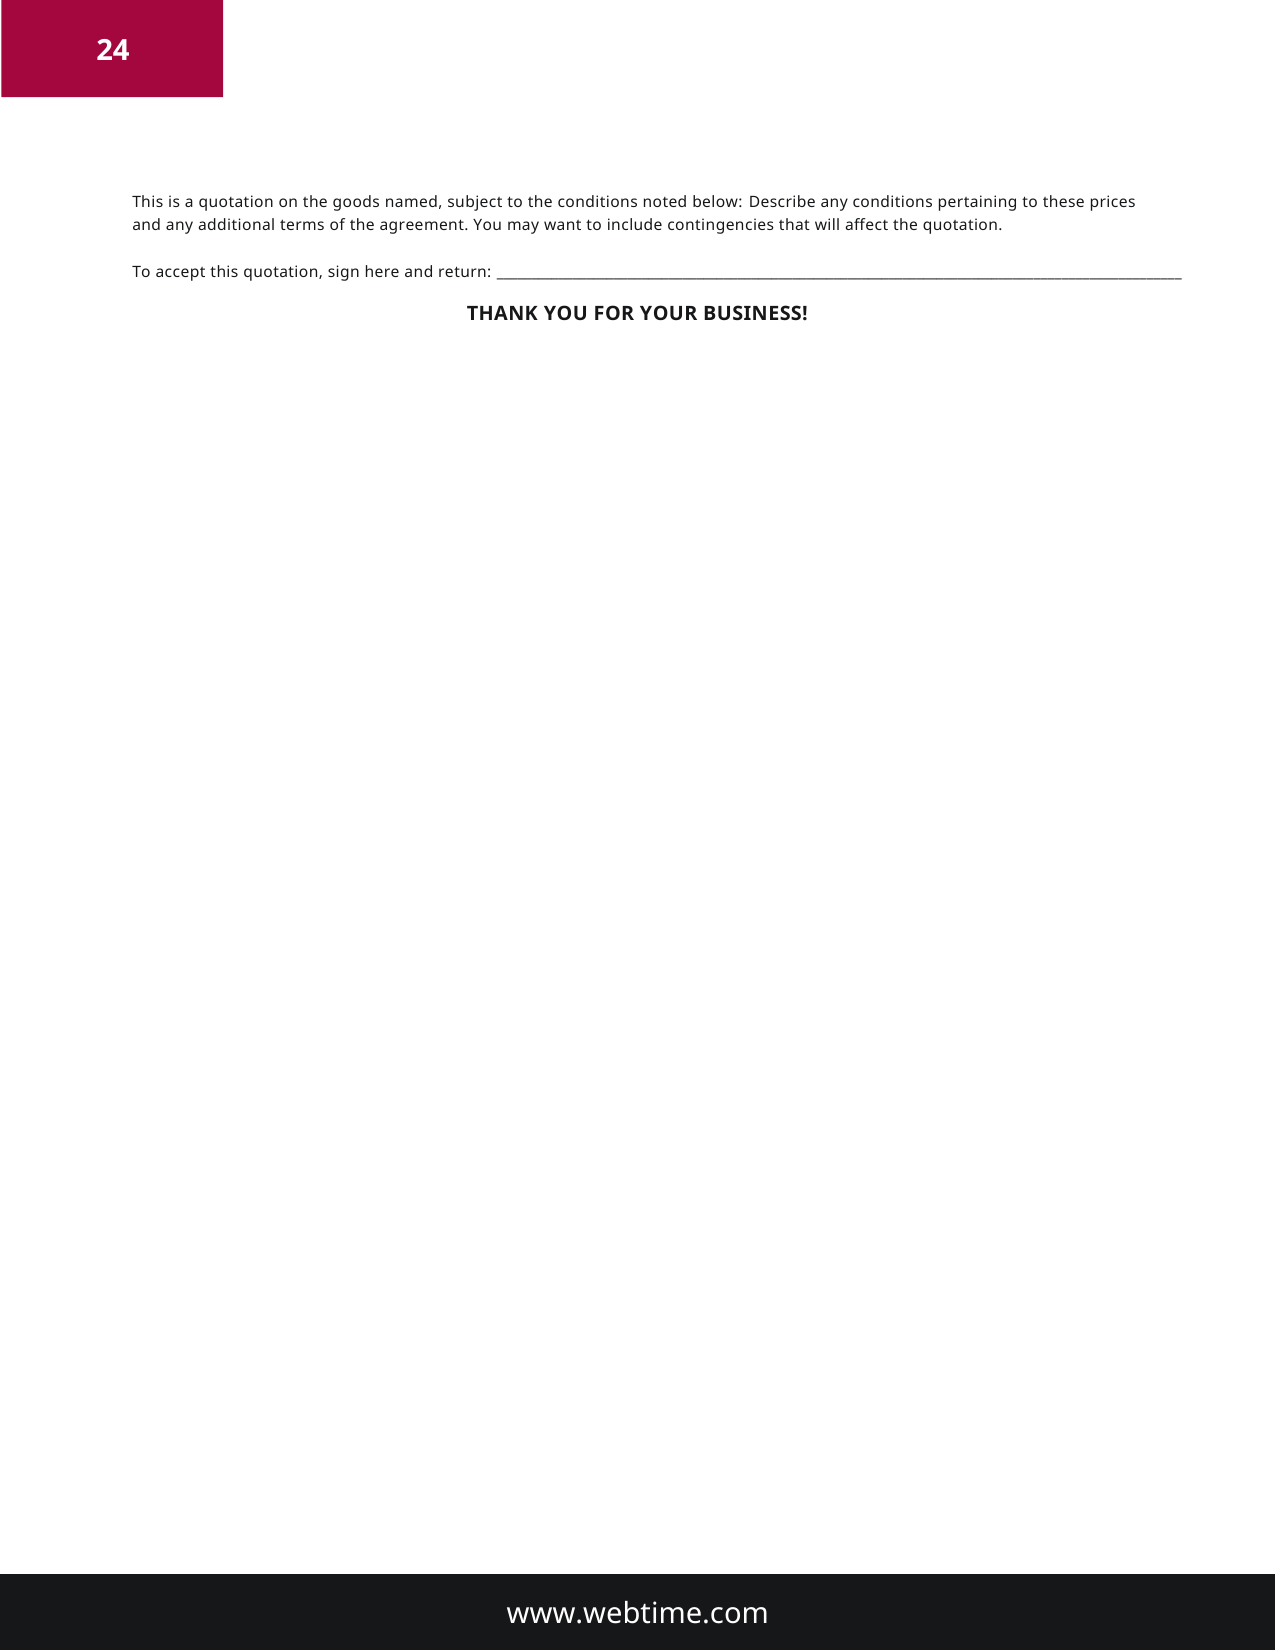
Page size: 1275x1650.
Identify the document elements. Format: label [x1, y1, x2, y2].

table_cell [120, 284, 1155, 332]
table_header [120, 146, 1155, 283]
